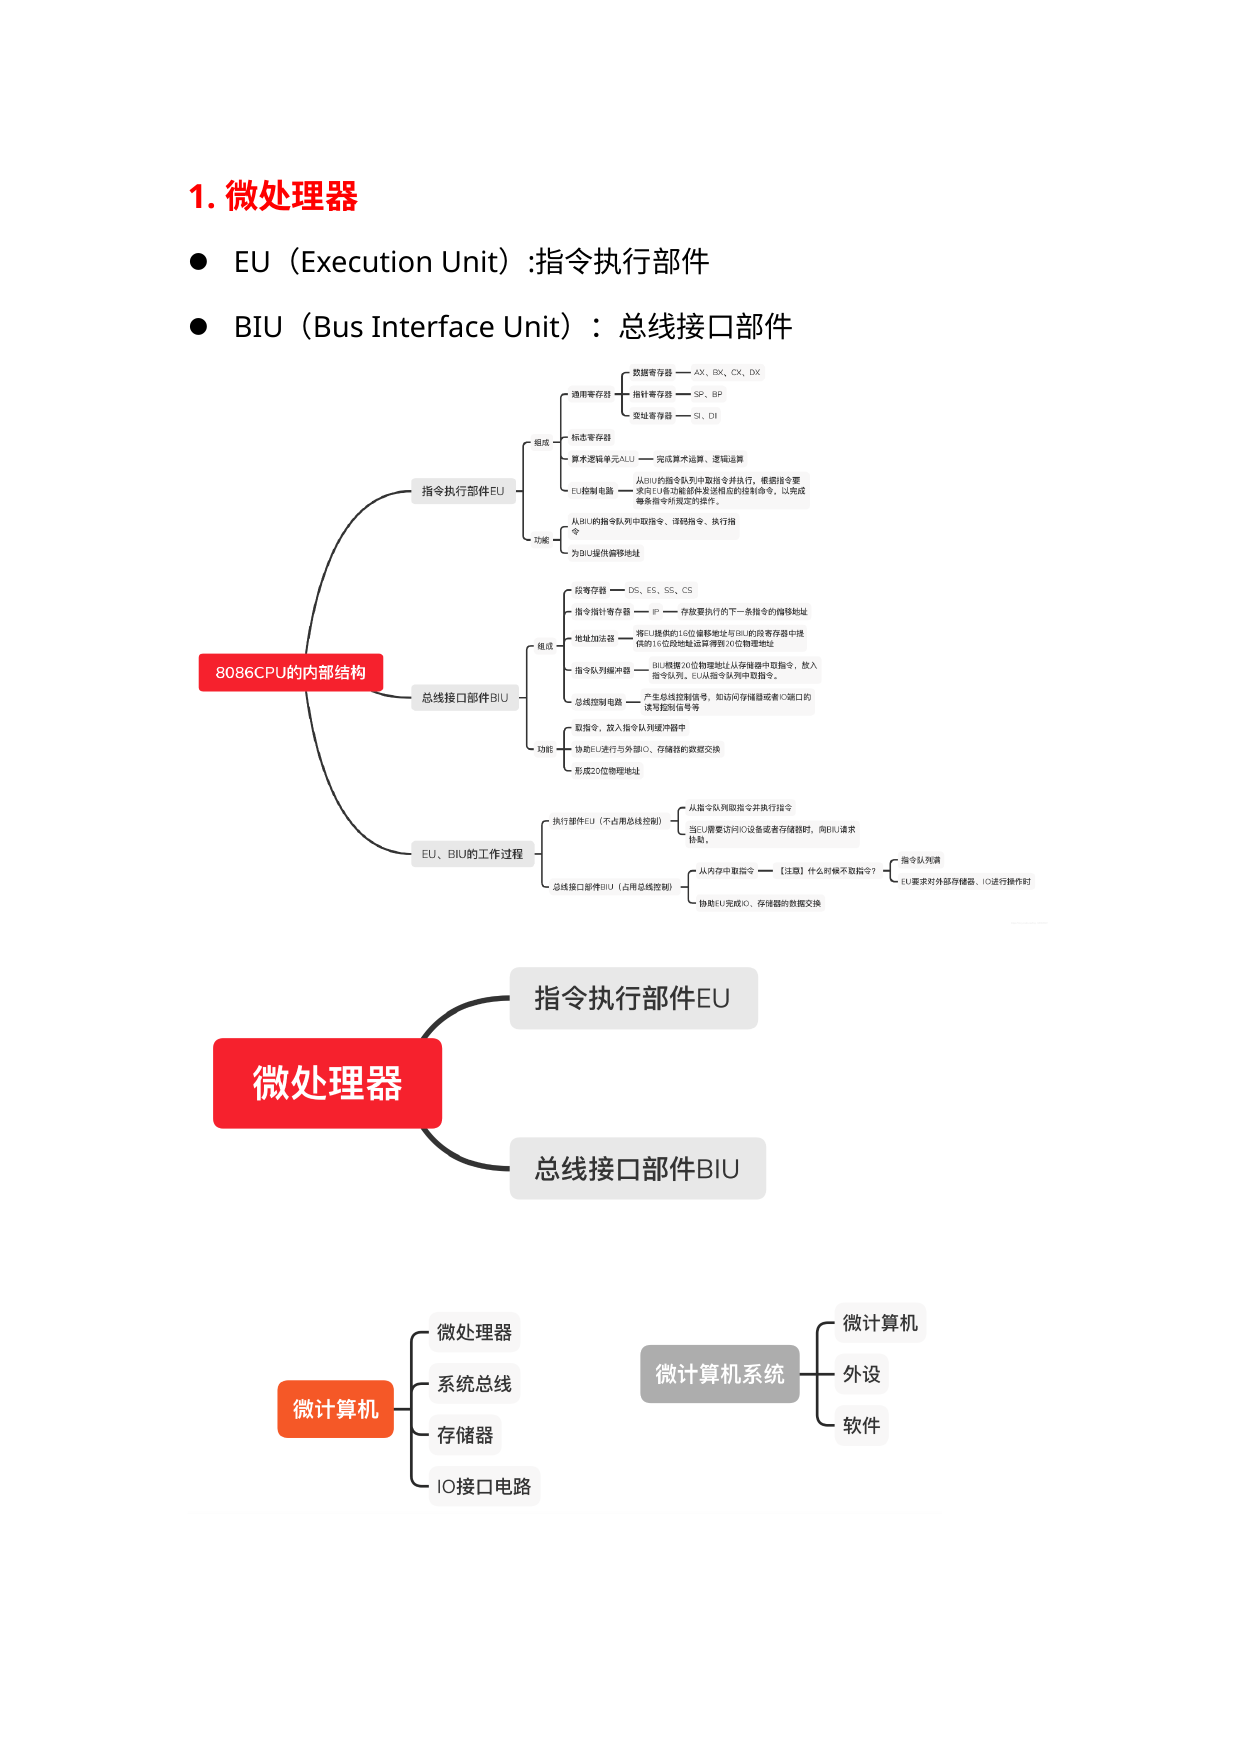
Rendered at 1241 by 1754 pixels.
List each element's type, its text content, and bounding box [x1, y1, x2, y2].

list BIU（Bus Interface Unit）：总线接口部件 [187, 292, 1053, 357]
text 1. 微处理器 [187, 162, 1053, 227]
picture [187, 357, 1053, 929]
list EU（Execution Unit）:指令执行部件 [187, 227, 1053, 292]
picture [187, 942, 942, 1514]
